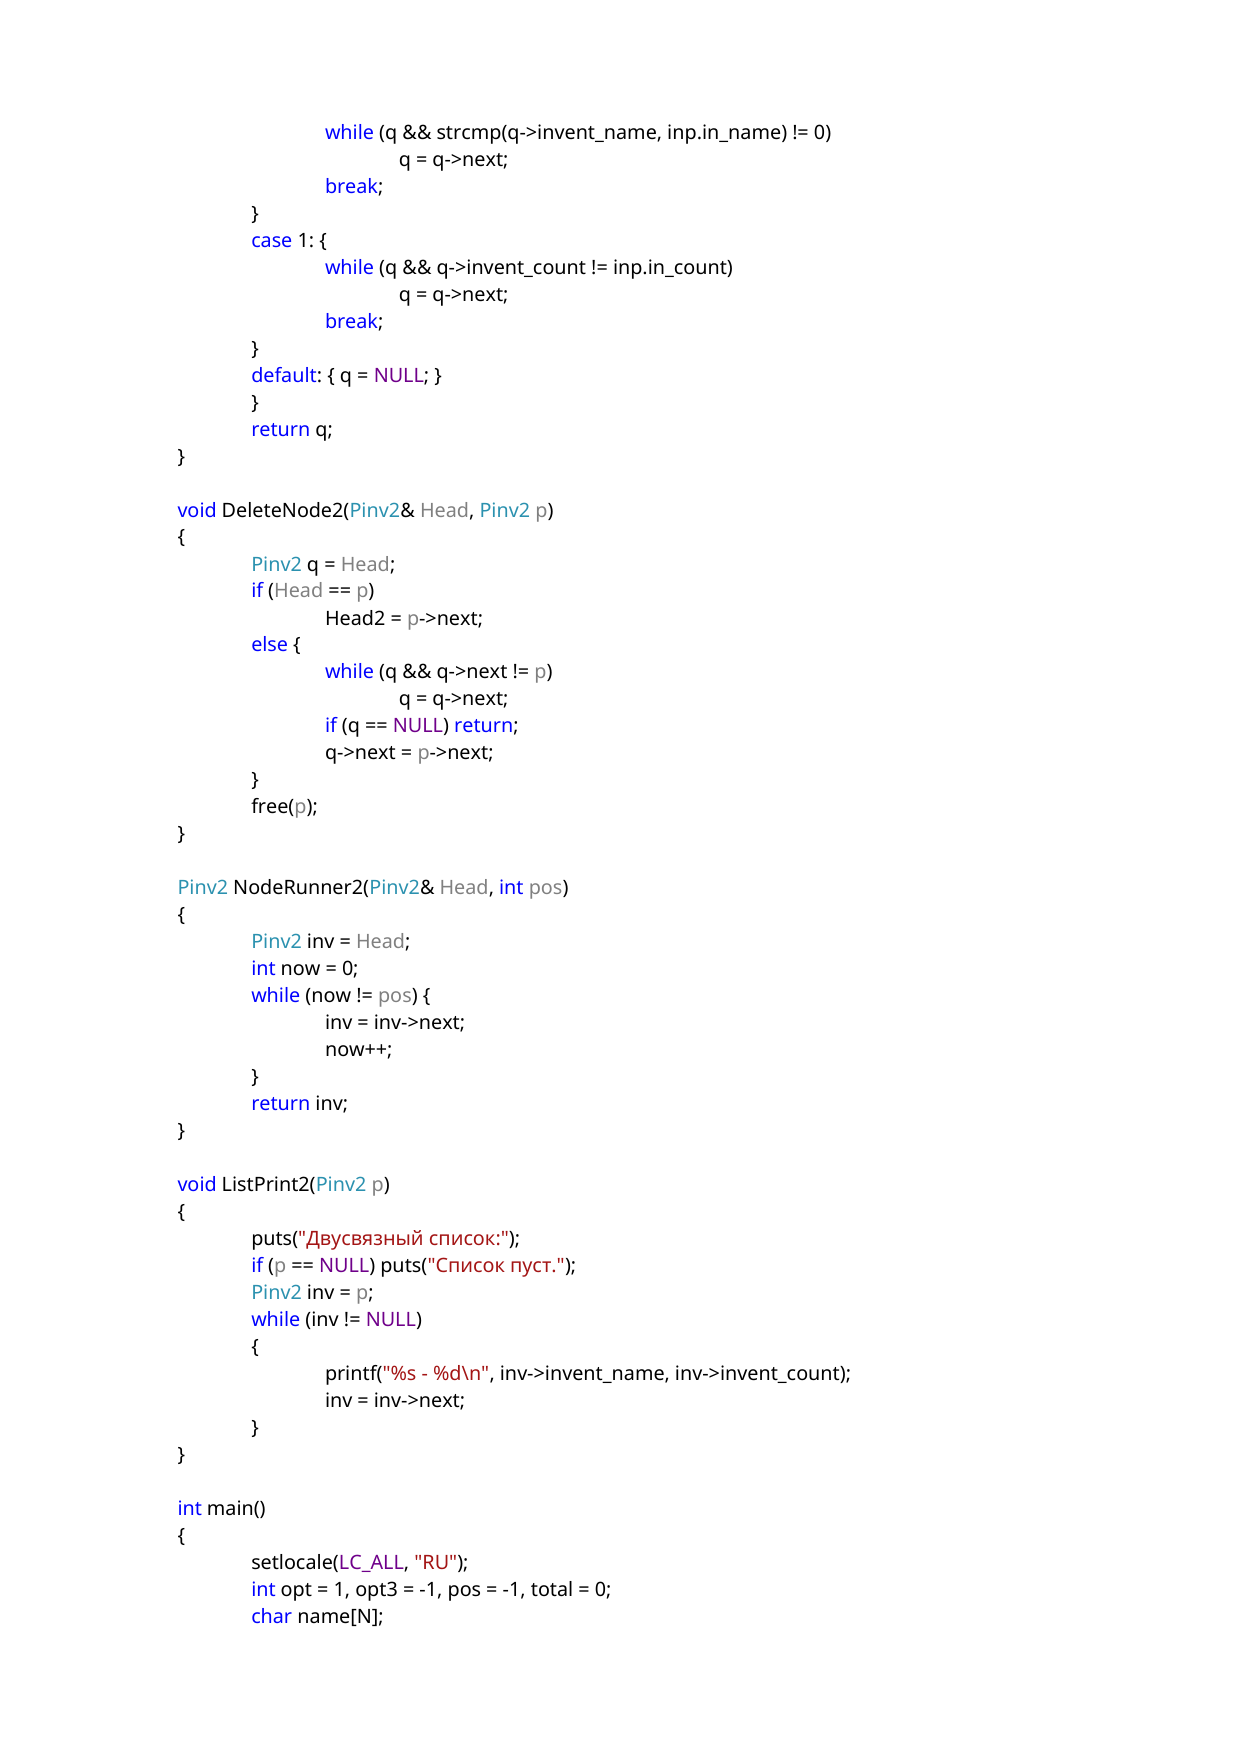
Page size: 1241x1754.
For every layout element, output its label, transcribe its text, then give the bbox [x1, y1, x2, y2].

text Pinv2 q = Head; [177, 550, 1152, 577]
text case 1: { [177, 226, 1152, 253]
text while (q && q->next != p) [177, 658, 1152, 685]
text } [177, 1116, 1152, 1143]
text Pinv2 inv = p; [177, 1278, 1152, 1305]
text char name[N]; [177, 1602, 1152, 1629]
text while (q && q->invent_count != inp.in_count) [177, 253, 1152, 280]
text } [177, 388, 1152, 415]
text Pinv2 inv = Head; [177, 927, 1152, 954]
text void DeleteNode2(Pinv2& Head, Pinv2 p) [177, 496, 1152, 523]
text inv = inv->next; [177, 1008, 1152, 1035]
text { [177, 1521, 1152, 1548]
text inv = inv->next; [177, 1386, 1152, 1413]
text if (Head == p) [177, 577, 1152, 604]
text now++; [177, 1035, 1152, 1062]
text if (p == NULL) puts("Список пуст."); [177, 1251, 1152, 1278]
text break; [177, 172, 1152, 199]
text } [177, 1440, 1152, 1467]
text } [177, 1413, 1152, 1440]
text break; [177, 307, 1152, 334]
text { [177, 523, 1152, 550]
text setlocale(LC_ALL, "RU"); [177, 1548, 1152, 1575]
text } [177, 334, 1152, 361]
text return q; [177, 415, 1152, 442]
text } [177, 819, 1152, 847]
text int now = 0; [177, 954, 1152, 981]
text printf("%s - %d\n", inv->invent_name, inv->invent_count); [177, 1359, 1152, 1386]
text else { [177, 631, 1152, 658]
text q = q->next; [177, 685, 1152, 712]
text return inv; [177, 1089, 1152, 1116]
text while (inv != NULL) [177, 1305, 1152, 1332]
text int main() [177, 1494, 1152, 1521]
text while (q && strcmp(q->invent_name, inp.in_name) != 0) [177, 118, 1152, 145]
text q = q->next; [177, 145, 1152, 172]
text if (q == NULL) return; [177, 712, 1152, 739]
text void ListPrint2(Pinv2 p) [177, 1170, 1152, 1197]
text q->next = p->next; [177, 739, 1152, 766]
text puts("Двусвязный список:"); [177, 1224, 1152, 1251]
text } [177, 1062, 1152, 1089]
text { [177, 901, 1152, 927]
text q = q->next; [177, 280, 1152, 307]
text free(p); [177, 793, 1152, 819]
text } [177, 766, 1152, 793]
text { [177, 1197, 1152, 1224]
text } [177, 442, 1152, 469]
text } [177, 199, 1152, 226]
text Pinv2 NodeRunner2(Pinv2& Head, int pos) [177, 873, 1152, 901]
text while (now != pos) { [177, 981, 1152, 1008]
text Head2 = p->next; [177, 604, 1152, 631]
text { [177, 1332, 1152, 1359]
text int opt = 1, opt3 = -1, pos = -1, total = 0; [177, 1575, 1152, 1602]
text default: { q = NULL; } [177, 361, 1152, 388]
